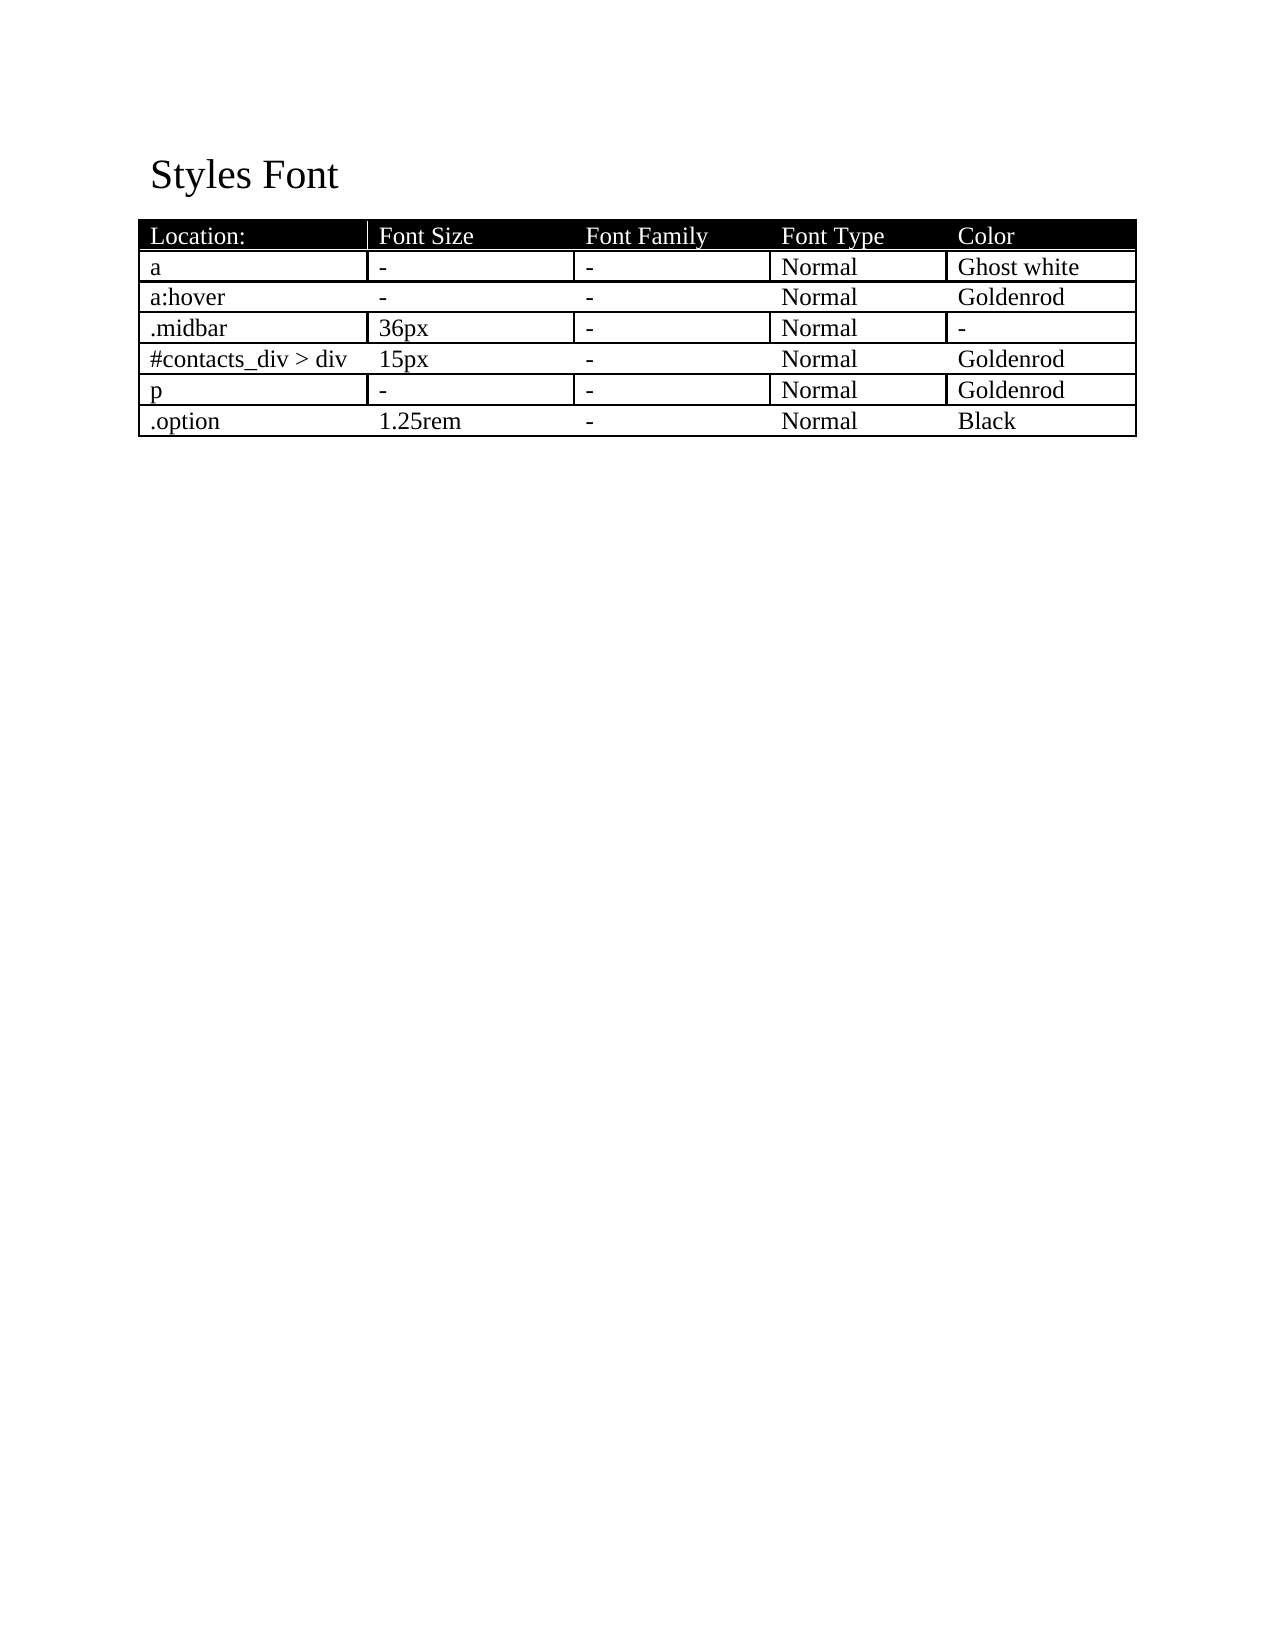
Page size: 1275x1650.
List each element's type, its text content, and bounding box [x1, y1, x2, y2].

table_cell - [369, 252, 573, 280]
table_cell - [574, 344, 770, 373]
table_cell - [574, 406, 770, 434]
table_cell p [140, 375, 366, 404]
table_cell #contacts_div > div [140, 344, 367, 373]
table_cell Ghost white [948, 252, 1135, 280]
table_cell Normal [770, 283, 946, 311]
table_cell Normal [770, 406, 946, 434]
table_header Font Size [368, 221, 574, 249]
table_cell - [368, 283, 574, 311]
table_cell Normal [771, 375, 945, 404]
table_cell - [575, 313, 769, 342]
table_header Location: [140, 221, 367, 249]
table_header Color [946, 221, 1135, 249]
table_cell Normal [771, 313, 945, 342]
table_cell Black [946, 406, 1135, 434]
table_cell Goldenrod [948, 375, 1135, 404]
table_cell 1.25rem [368, 406, 574, 434]
table_cell Goldenrod [946, 344, 1135, 373]
table_cell - [948, 313, 1135, 342]
table_cell .option [140, 406, 367, 434]
text Styles Font [150, 150, 1125, 198]
table_header Font Type [770, 221, 946, 249]
table_cell .midbar [140, 313, 366, 342]
table_cell - [574, 283, 770, 311]
table_cell 15px [368, 344, 574, 373]
table_header Font Family [574, 221, 770, 249]
table_cell - [575, 375, 769, 404]
table_cell a:hover [140, 283, 367, 311]
table_cell a [140, 252, 366, 280]
table_cell 36px [369, 313, 573, 342]
table_cell Normal [771, 252, 945, 280]
table_cell - [575, 252, 769, 280]
table_cell Normal [770, 344, 946, 373]
table_cell Goldenrod [946, 283, 1135, 311]
table_cell - [369, 375, 573, 404]
